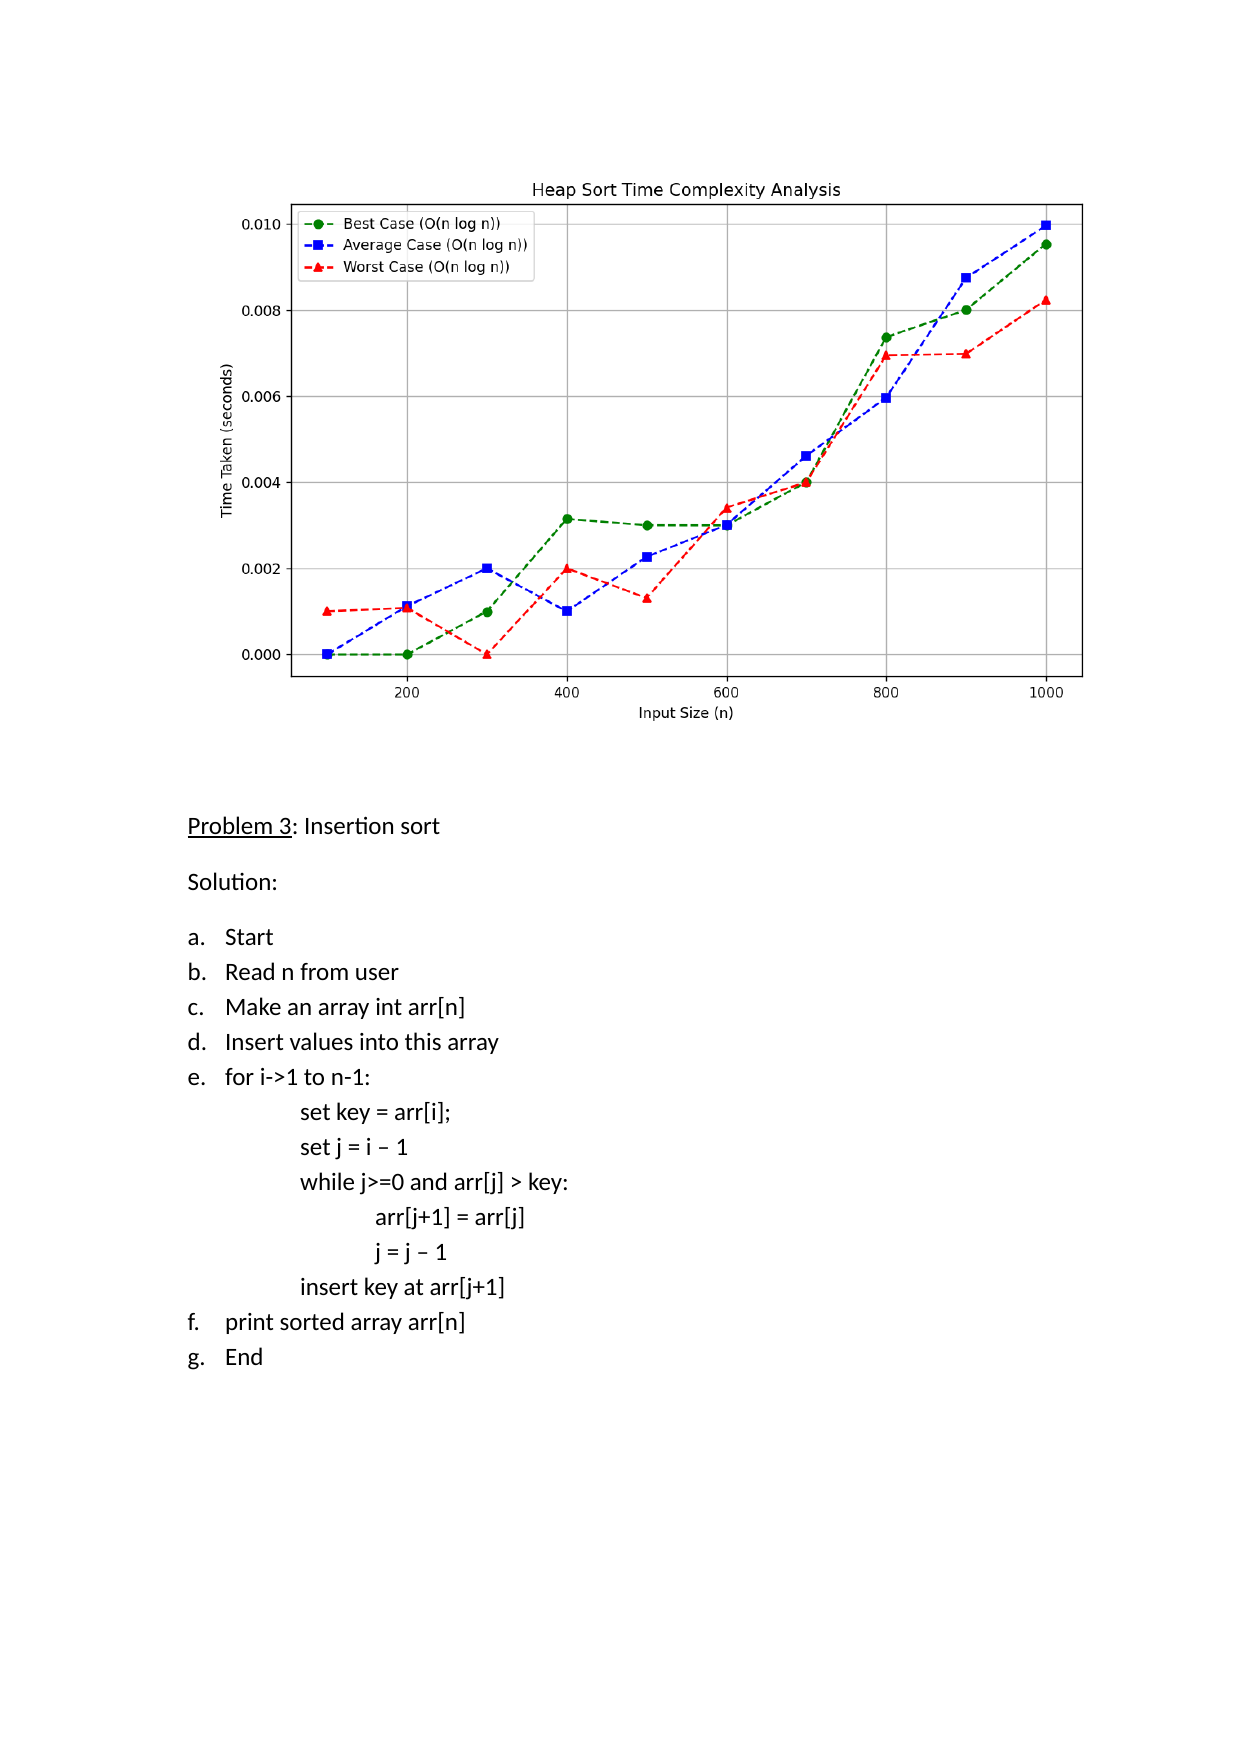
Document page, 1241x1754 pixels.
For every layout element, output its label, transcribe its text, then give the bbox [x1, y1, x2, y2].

list j = j – 1 [300, 1236, 1090, 1267]
list End [187, 1341, 1090, 1372]
list while j>=0 and arr[j] > key: [300, 1166, 1090, 1197]
list print sorted array arr[n] [187, 1306, 1090, 1337]
list set key = arr[i]; [300, 1096, 1090, 1127]
list Start [187, 921, 1090, 952]
list insert key at arr[j+1] [300, 1271, 1090, 1302]
list Insert values into this array [187, 1026, 1090, 1057]
text Problem 3: Insertion sort [187, 810, 1090, 840]
text Solution: [187, 866, 1090, 896]
list for i->1 to n-1: [187, 1061, 1090, 1092]
list Read n from user [187, 956, 1090, 987]
list arr[j+1] = arr[j] [300, 1201, 1090, 1232]
list set j = i – 1 [300, 1131, 1090, 1162]
list Make an array int arr[n] [187, 991, 1090, 1022]
picture [187, 150, 1128, 729]
